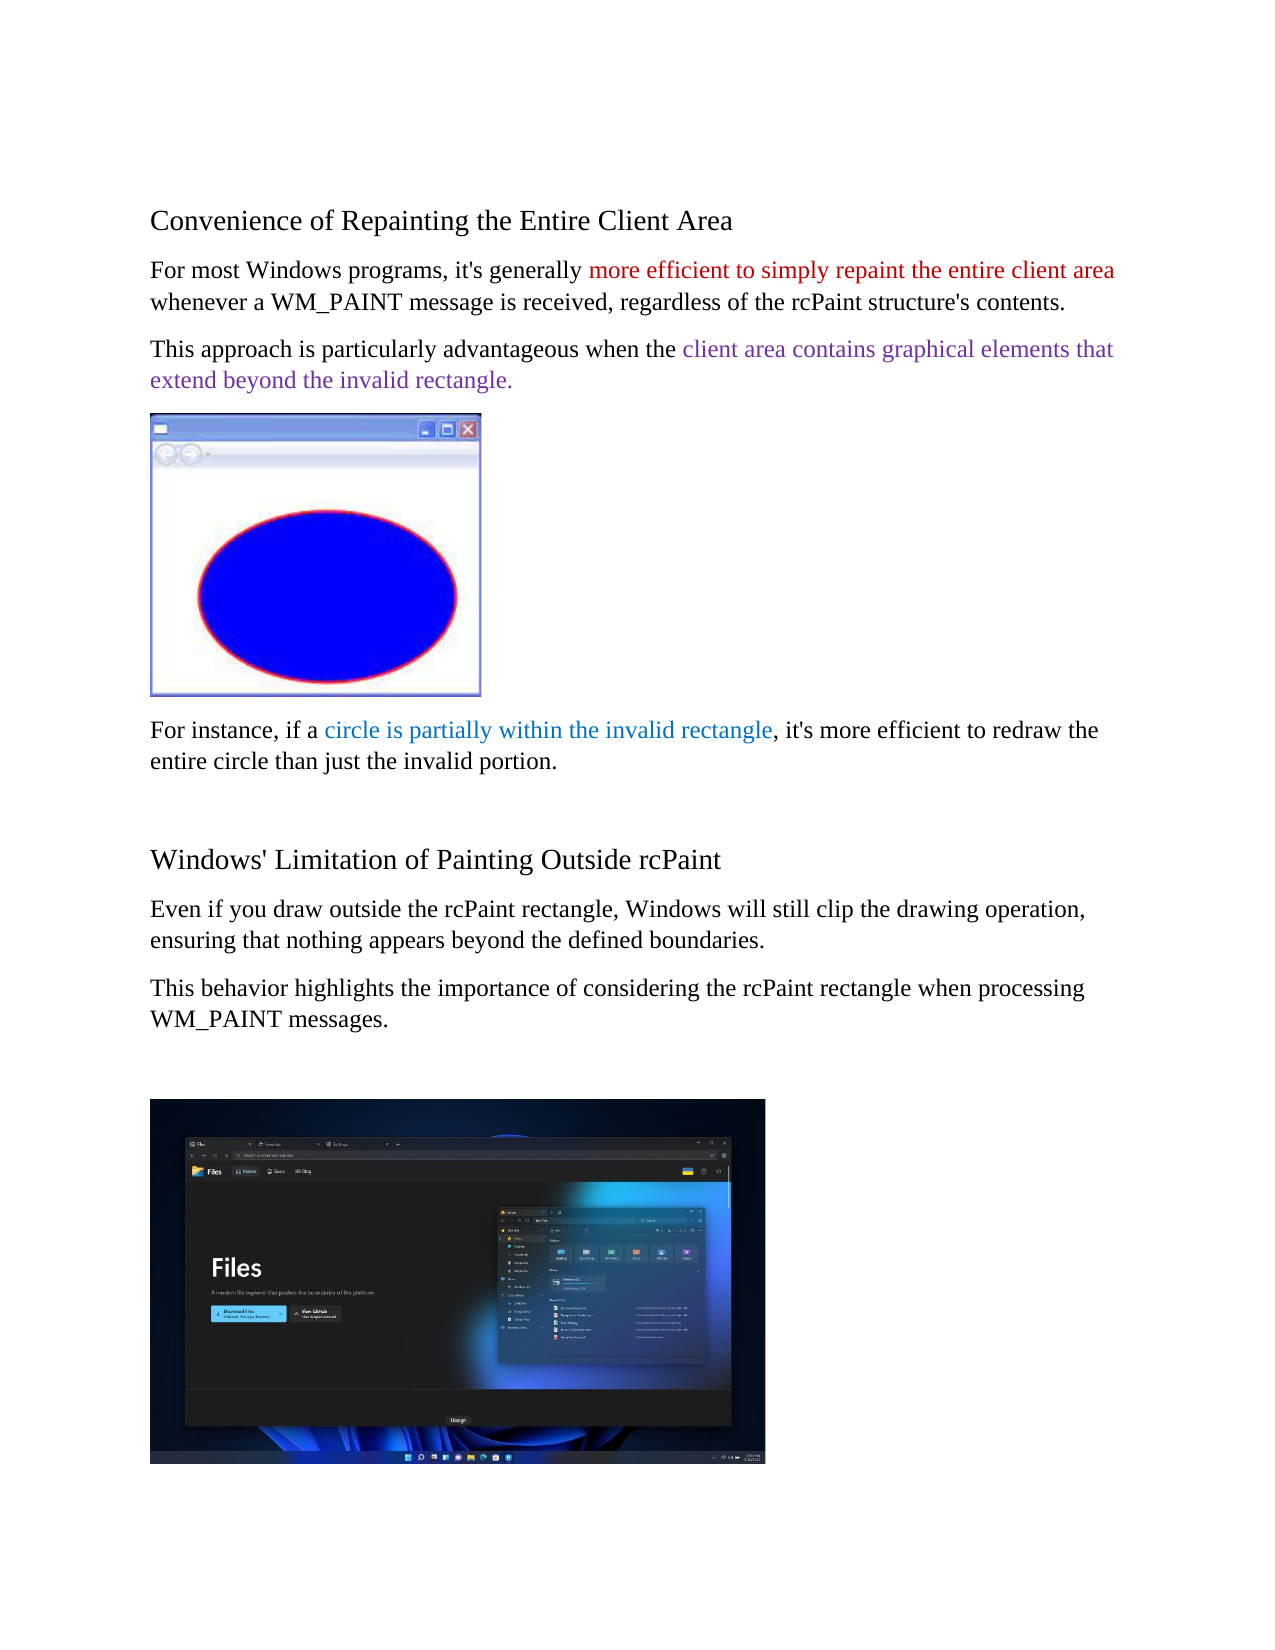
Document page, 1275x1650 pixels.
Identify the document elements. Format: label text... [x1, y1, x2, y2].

text Convenience of Repainting the Entire Client Area [150, 203, 1125, 236]
text Even if you draw outside the rcPaint rectangle, Windows will still clip the drawing operation, ensuring that nothing appears beyond the defined boundaries. [150, 894, 1125, 954]
text This behavior highlights the importance of considering the rcPaint rectangle when processing WM_PAINT messages. [150, 973, 1125, 1033]
text This approach is particularly advantageous when the client area contains graphical elements that extend beyond the invalid rectangle. [150, 334, 1125, 394]
text For most Windows programs, it's generally more efficient to simply repaint the entire client area whenever a WM_PAINT message is received, regardless of the rcPaint structure's contents. [150, 256, 1125, 315]
picture [150, 413, 482, 697]
picture [150, 1099, 766, 1464]
text Windows' Limitation of Painting Outside rcPaint [150, 842, 1125, 875]
text For instance, if a circle is partially within the invalid rectangle, it's more efficient to redraw the entire circle than just the invalid portion. [150, 715, 1125, 775]
